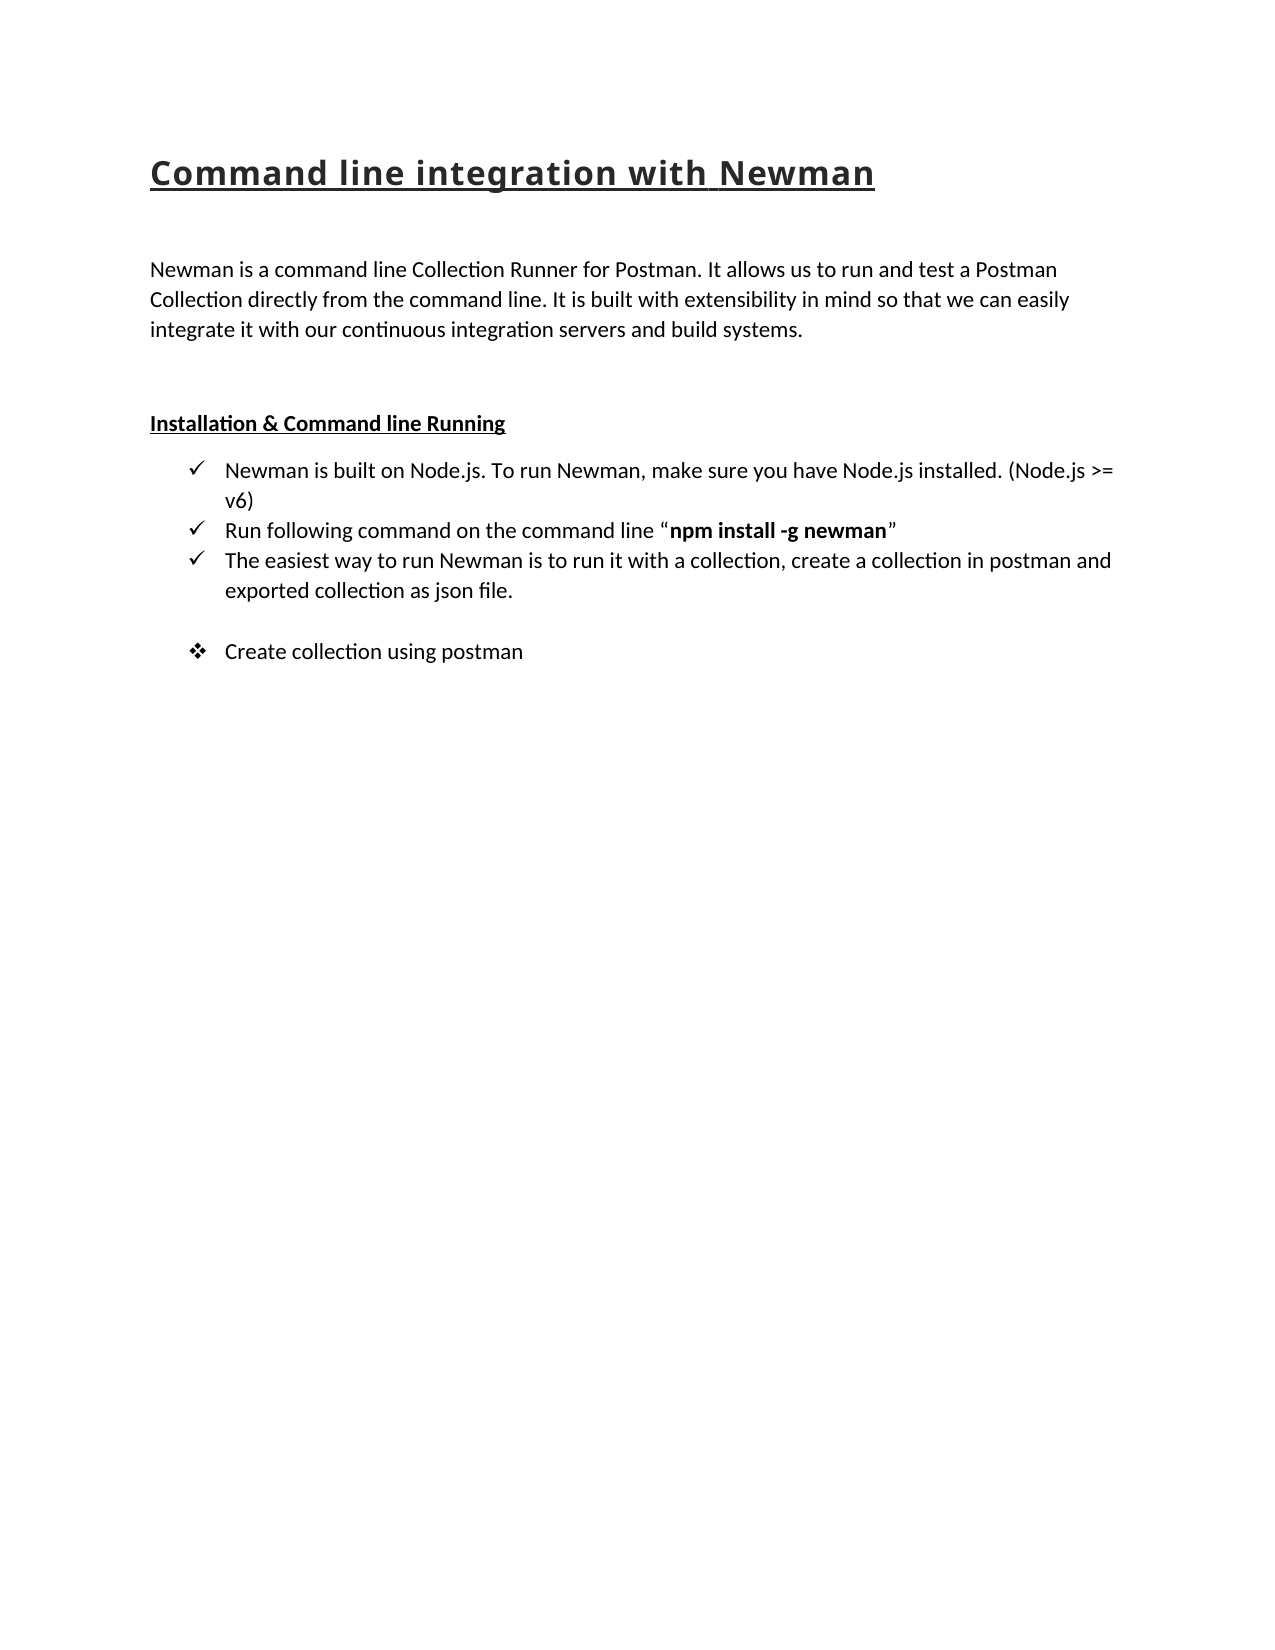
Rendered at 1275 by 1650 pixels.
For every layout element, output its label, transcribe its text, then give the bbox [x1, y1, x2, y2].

list Run following command on the command line “npm install -g newman” [187, 516, 1125, 544]
text Command line integration with Newman [150, 150, 1125, 195]
list Create collection using postman [187, 637, 1125, 665]
list Newman is built on Node.js. To run Newman, make sure you have Node.js installed. (Node.js >= v6) [187, 456, 1125, 514]
text Newman is a command line Collection Runner for Postman. It allows us to run and test a Postman Collection directly from the command line. It is built with extensibility in mind so that we can easily integrate it with our continuous integration servers and build systems. [150, 255, 1125, 343]
list The easiest way to run Newman is to run it with a collection, create a collection in postman and exported collection as json file. [187, 546, 1125, 605]
text Installation & Command line Running [150, 409, 1125, 437]
